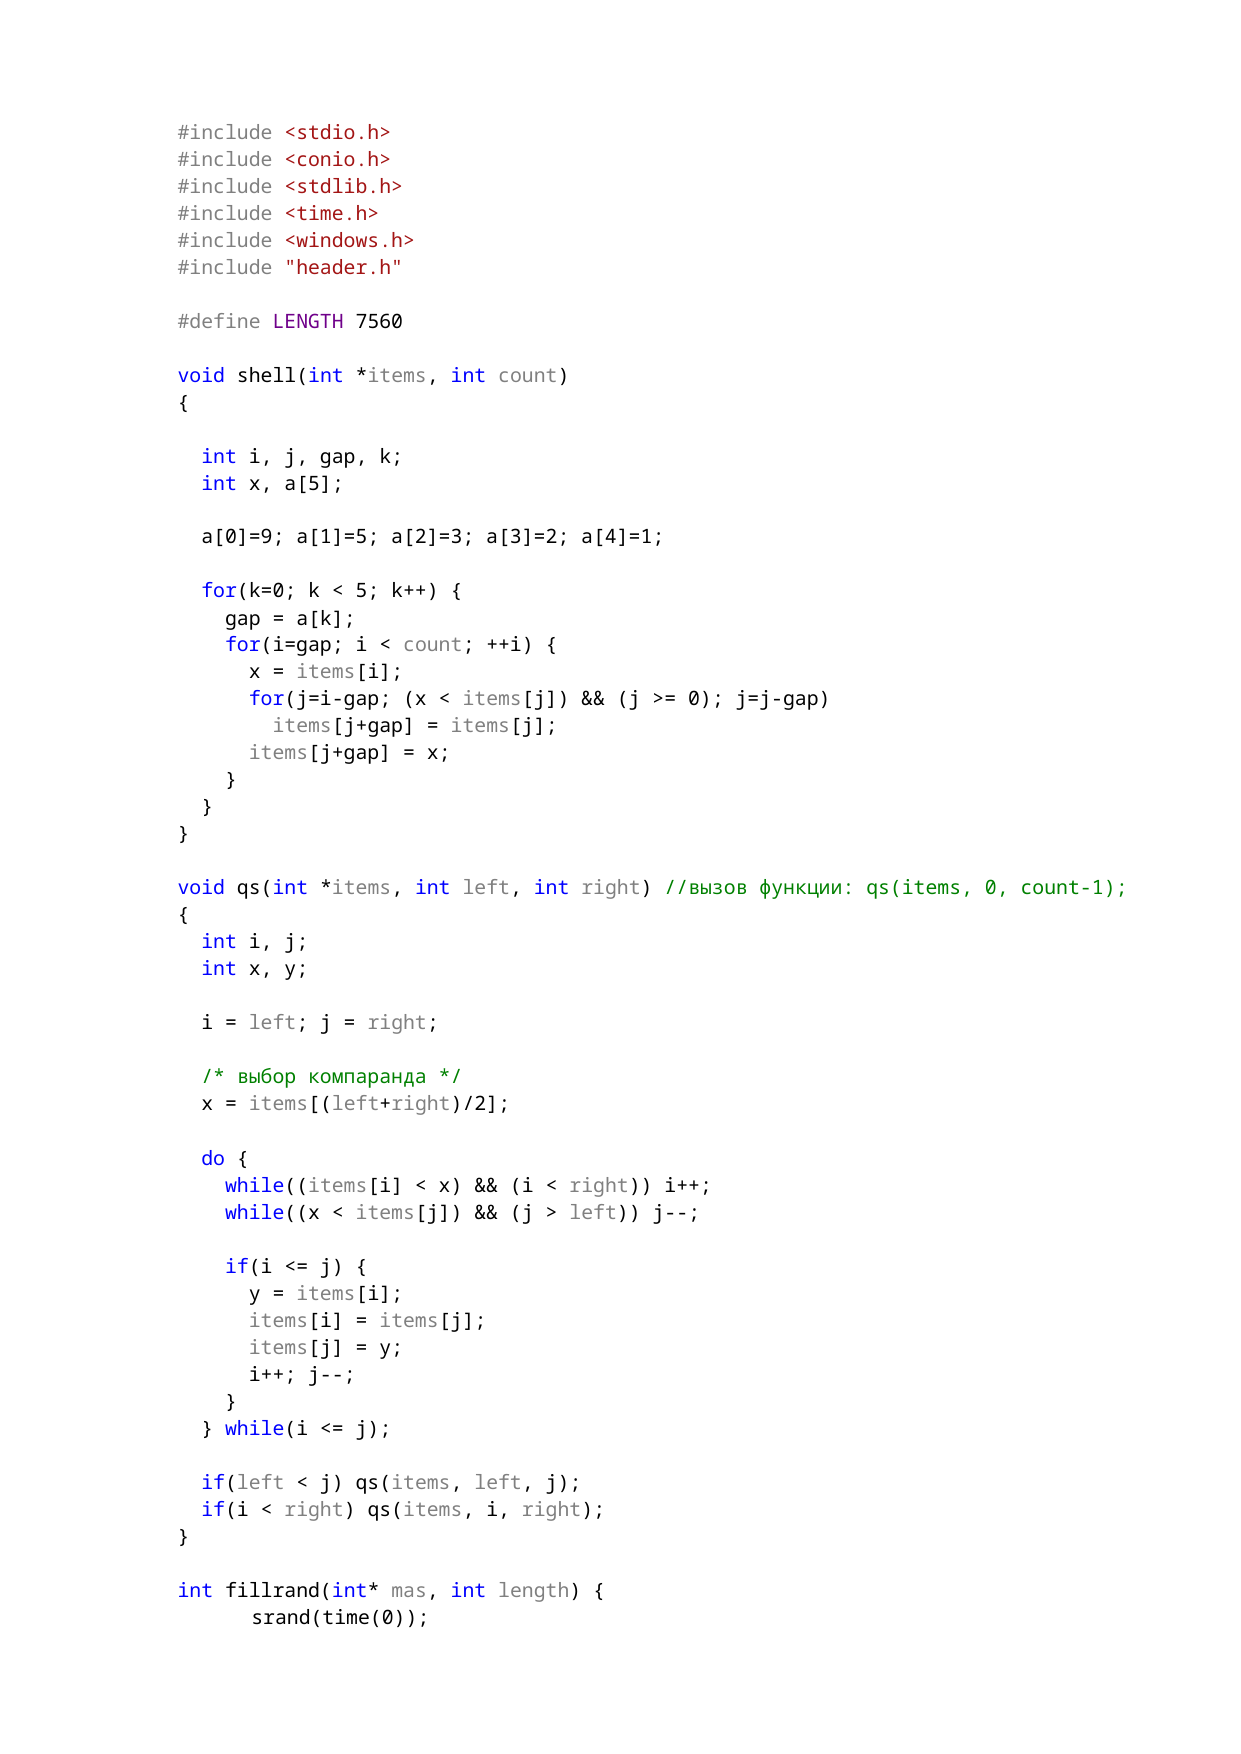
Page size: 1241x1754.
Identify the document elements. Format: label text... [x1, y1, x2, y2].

text /* выбор компаранда */ [177, 1062, 1152, 1089]
text int i, j, gap, k; [177, 442, 1152, 469]
text items[j+gap] = items[j]; [177, 712, 1152, 739]
text #include <stdlib.h> [177, 172, 1152, 199]
text i++; j--; [177, 1360, 1152, 1387]
text gap = a[k]; [177, 604, 1152, 631]
text #include "header.h" [177, 253, 1152, 280]
text #include <conio.h> [177, 145, 1152, 172]
text for(j=i-gap; (x < items[j]) && (j >= 0); j=j-gap) [177, 685, 1152, 712]
text x = items[(left+right)/2]; [177, 1089, 1152, 1116]
text } [177, 819, 1152, 847]
text a[0]=9; a[1]=5; a[2]=3; a[3]=2; a[4]=1; [177, 523, 1152, 550]
text } [177, 1387, 1152, 1414]
text x = items[i]; [177, 658, 1152, 685]
text int x, a[5]; [177, 469, 1152, 496]
text } [177, 766, 1152, 793]
text void shell(int *items, int count) [177, 361, 1152, 388]
text if(i < right) qs(items, i, right); [177, 1495, 1152, 1522]
text items[j] = y; [177, 1333, 1152, 1360]
text y = items[i]; [177, 1279, 1152, 1306]
text int i, j; [177, 927, 1152, 954]
text srand(time(0)); [177, 1603, 1152, 1630]
text void qs(int *items, int left, int right) //вызов функции: qs(items, 0, count-1); [177, 873, 1152, 901]
text items[i] = items[j]; [177, 1306, 1152, 1333]
text #define LENGTH 7560 [177, 307, 1152, 334]
text #include <windows.h> [177, 226, 1152, 253]
text i = left; j = right; [177, 1008, 1152, 1035]
text if(i <= j) { [177, 1252, 1152, 1279]
text int fillrand(int* mas, int length) { [177, 1576, 1152, 1603]
text int x, y; [177, 954, 1152, 981]
text } [177, 1522, 1152, 1549]
text if(left < j) qs(items, left, j); [177, 1468, 1152, 1495]
text #include <stdio.h> [177, 118, 1152, 145]
text do { [177, 1144, 1152, 1171]
text for(k=0; k < 5; k++) { [177, 577, 1152, 604]
text for(i=gap; i < count; ++i) { [177, 631, 1152, 658]
text } while(i <= j); [177, 1414, 1152, 1441]
text while((x < items[j]) && (j > left)) j--; [177, 1198, 1152, 1225]
text items[j+gap] = x; [177, 739, 1152, 766]
text #include <time.h> [177, 199, 1152, 226]
text while((items[i] < x) && (i < right)) i++; [177, 1171, 1152, 1198]
text { [177, 901, 1152, 927]
text } [177, 793, 1152, 819]
text { [177, 388, 1152, 415]
